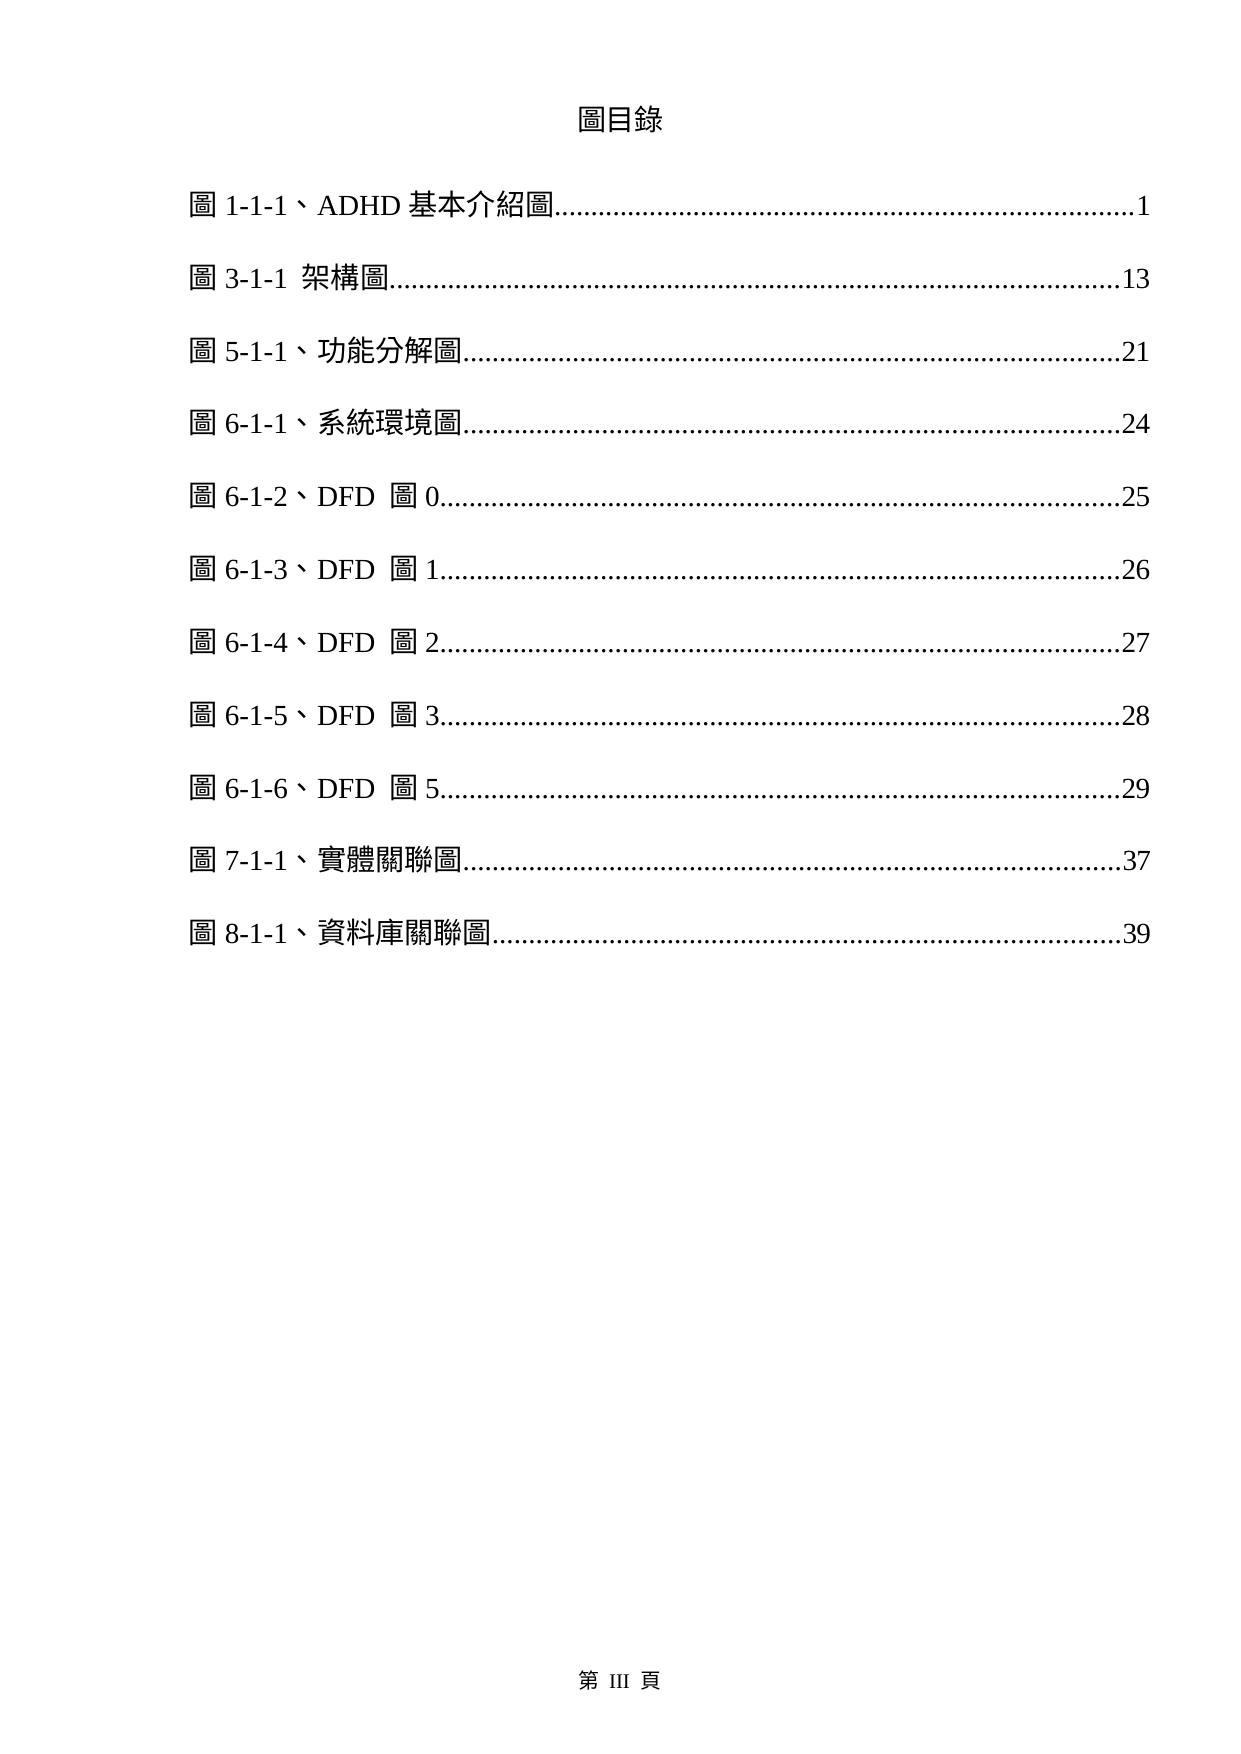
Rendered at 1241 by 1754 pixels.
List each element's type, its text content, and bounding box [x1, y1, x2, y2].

text 圖 7-1-1、實體關聯圖 37 [189, 837, 1181, 879]
text 圖目錄 [59, 97, 1181, 139]
text 圖 3-1-1 架構圖 13 [189, 254, 1181, 296]
text 圖 8-1-1、資料庫關聯圖 39 [189, 910, 1181, 952]
text 圖 6-1-1、系統環境圖 24 [189, 400, 1181, 442]
text 圖 6-1-3、DFD 圖 1 26 [189, 546, 1181, 588]
text 圖 6-1-4、DFD 圖 2 27 [189, 618, 1181, 661]
text 圖 1-1-1、ADHD 基本介紹圖 1 [189, 181, 1181, 223]
text 圖 6-1-2、DFD 圖 0 25 [189, 473, 1181, 515]
text 圖 6-1-6、DFD 圖 5 29 [189, 764, 1181, 806]
text 圖 5-1-1、功能分解圖 21 [189, 327, 1181, 369]
text 圖 6-1-5、DFD 圖 3 28 [189, 691, 1181, 734]
